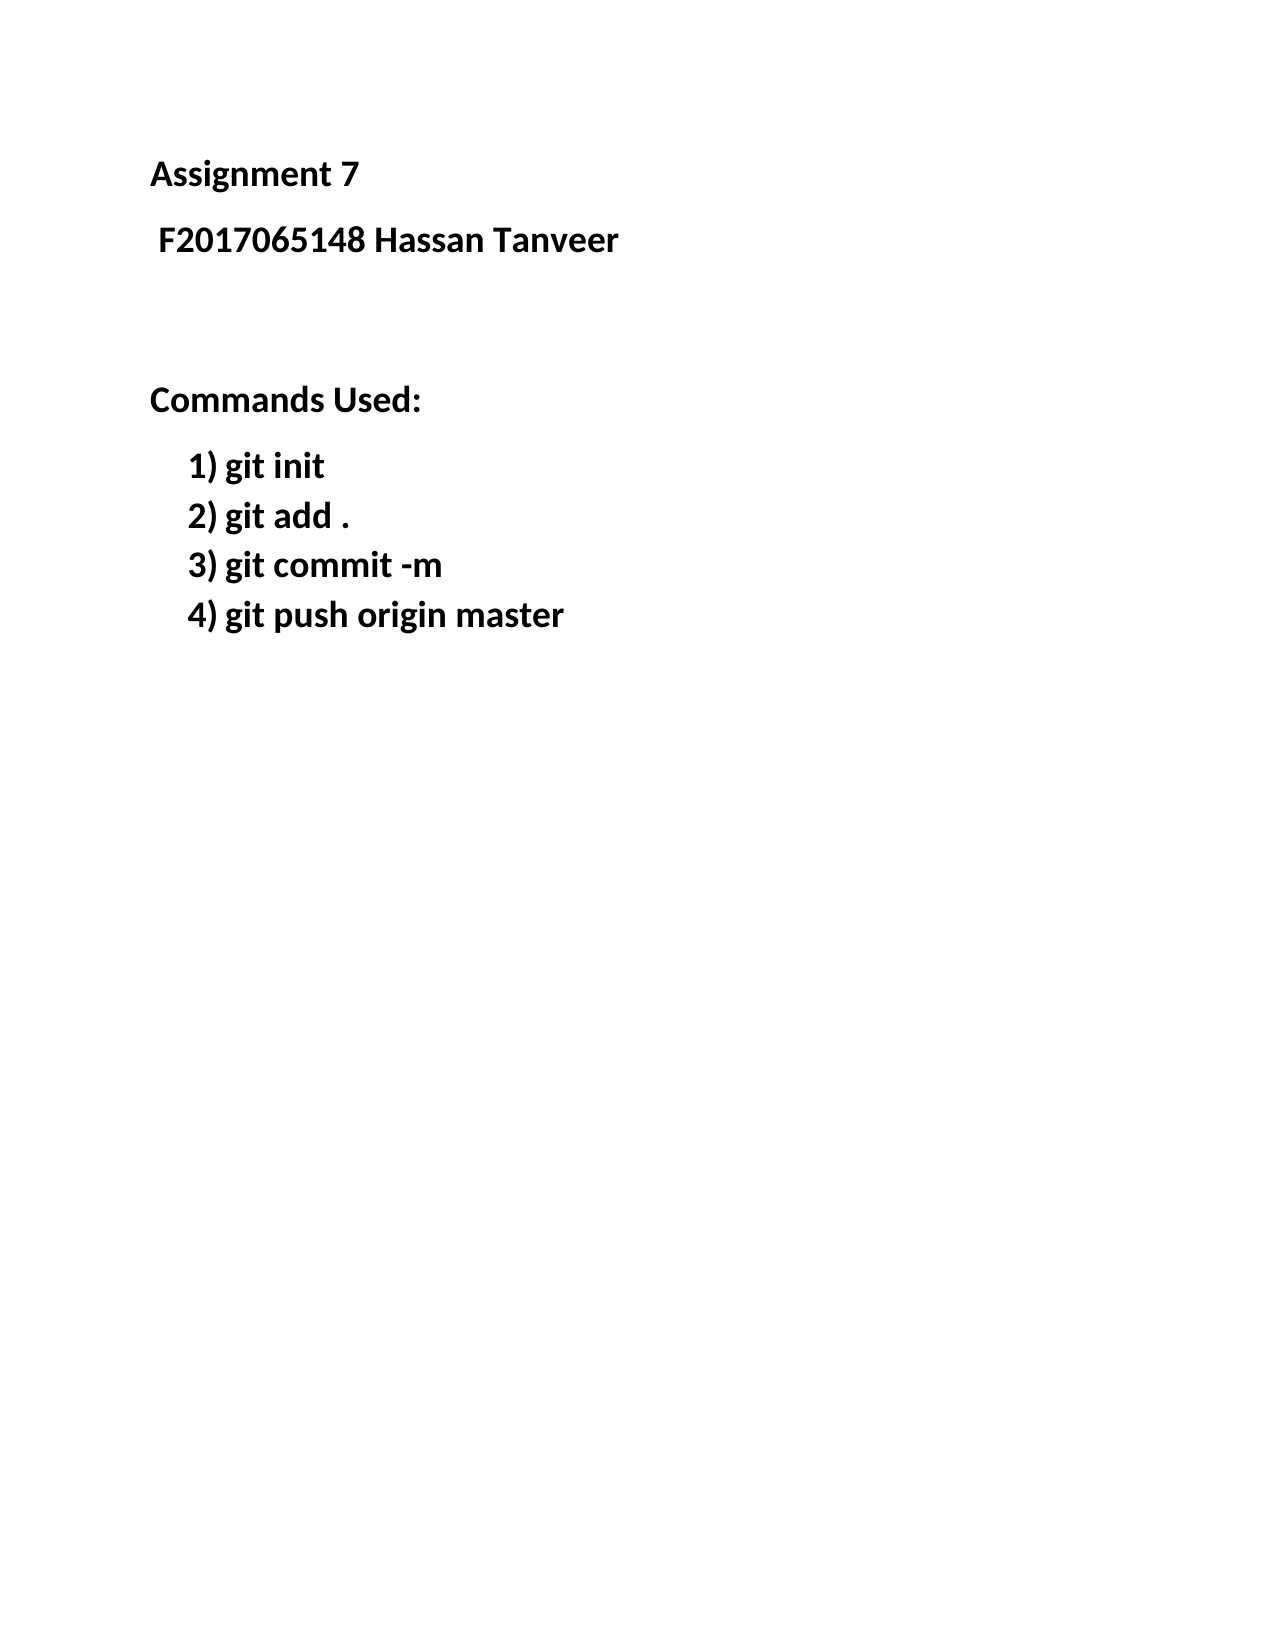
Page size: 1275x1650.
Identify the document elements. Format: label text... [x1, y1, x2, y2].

list git push origin master [187, 591, 1125, 636]
list git add . [187, 492, 1125, 537]
text F2017065148 Hassan Tanveer [150, 216, 1125, 262]
text Commands Used: [150, 376, 1125, 422]
list git commit -m [187, 541, 1125, 587]
text Assignment 7 [150, 150, 1125, 196]
list git init [187, 442, 1125, 488]
